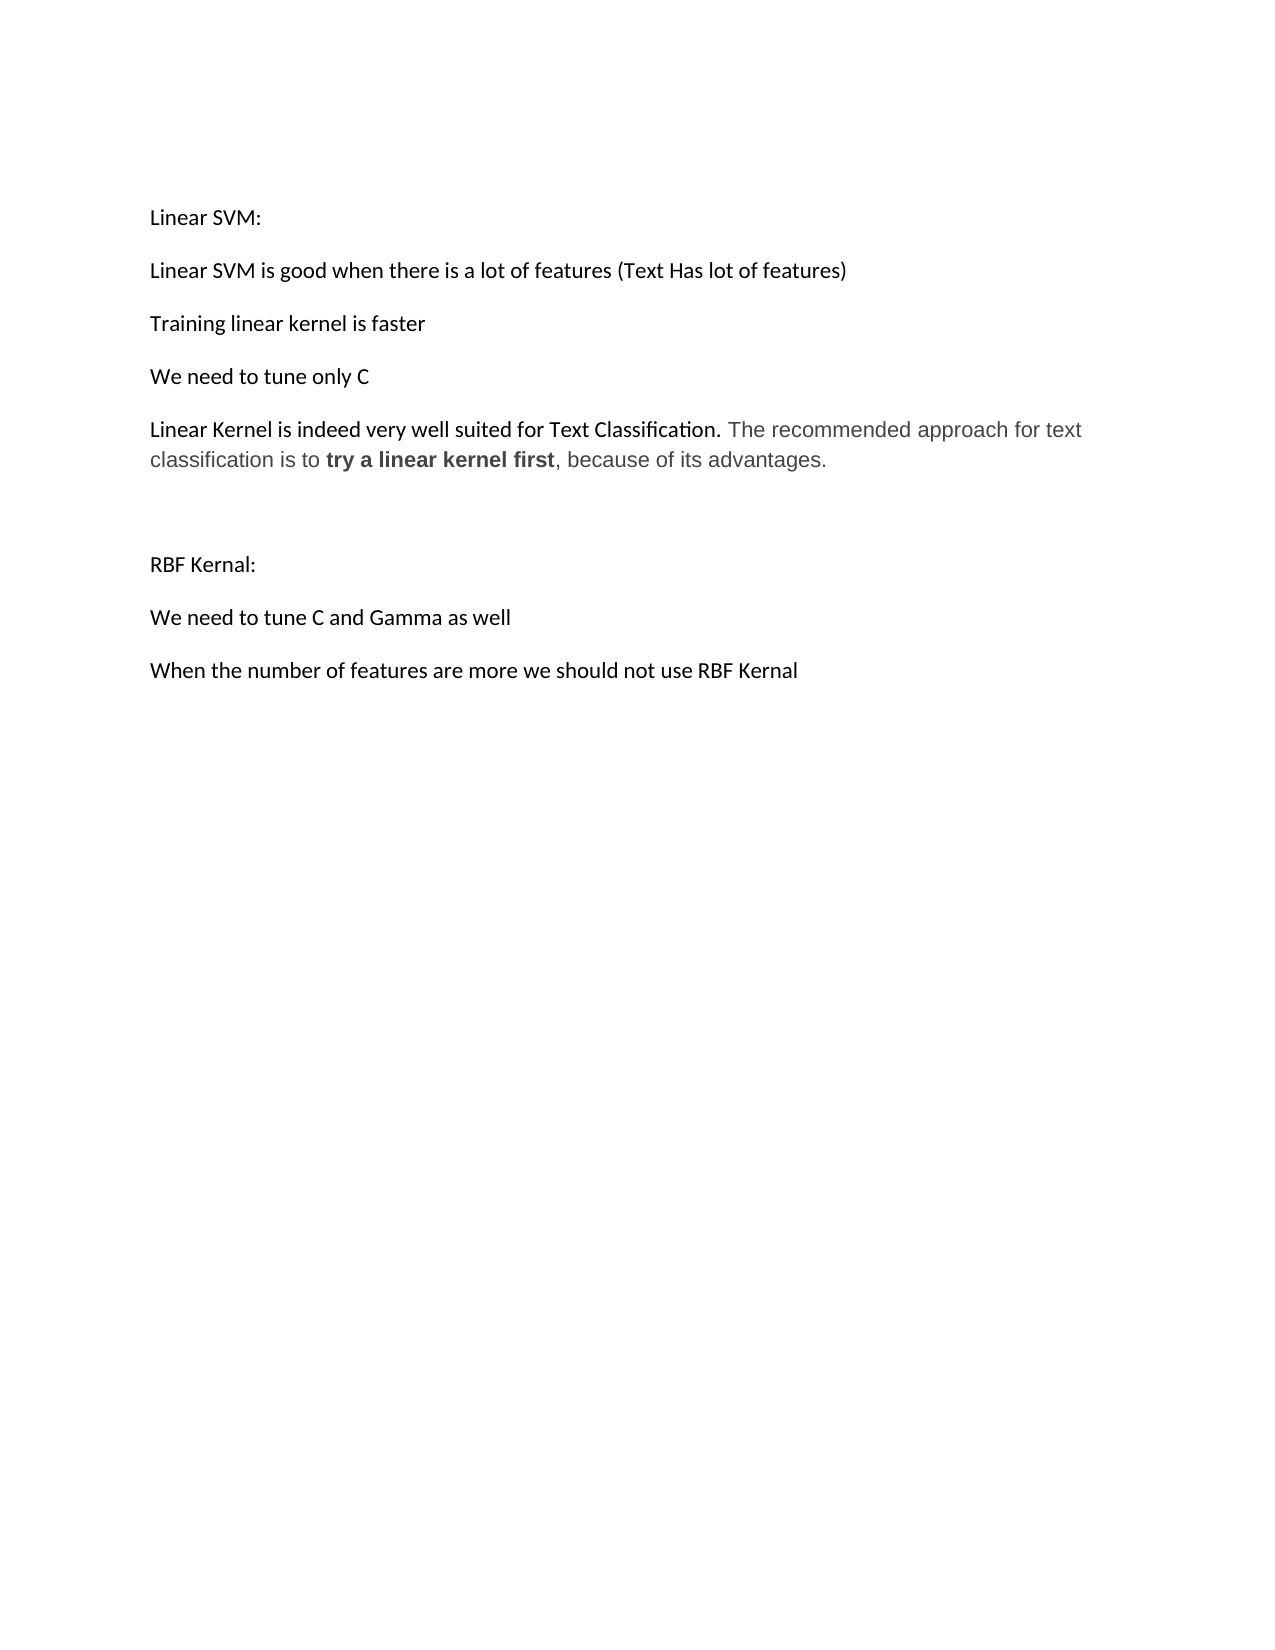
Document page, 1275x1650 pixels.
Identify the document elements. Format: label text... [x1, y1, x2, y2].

text We need to tune C and Gamma as well [150, 603, 1125, 631]
text We need to tune only C [150, 362, 1125, 390]
text Linear SVM: [150, 203, 1125, 231]
text Linear SVM is good when there is a lot of features (Text Has lot of features) [150, 256, 1125, 284]
text When the number of features are more we should not use RBF Kernal [150, 656, 1125, 684]
text Linear Kernel is indeed very well suited for Text Classification. The recommended approach for text classification is to try a linear kernel first, because of its advantages. [150, 415, 1125, 472]
text Training linear kernel is faster [150, 309, 1125, 337]
text RBF Kernal: [150, 550, 1125, 578]
